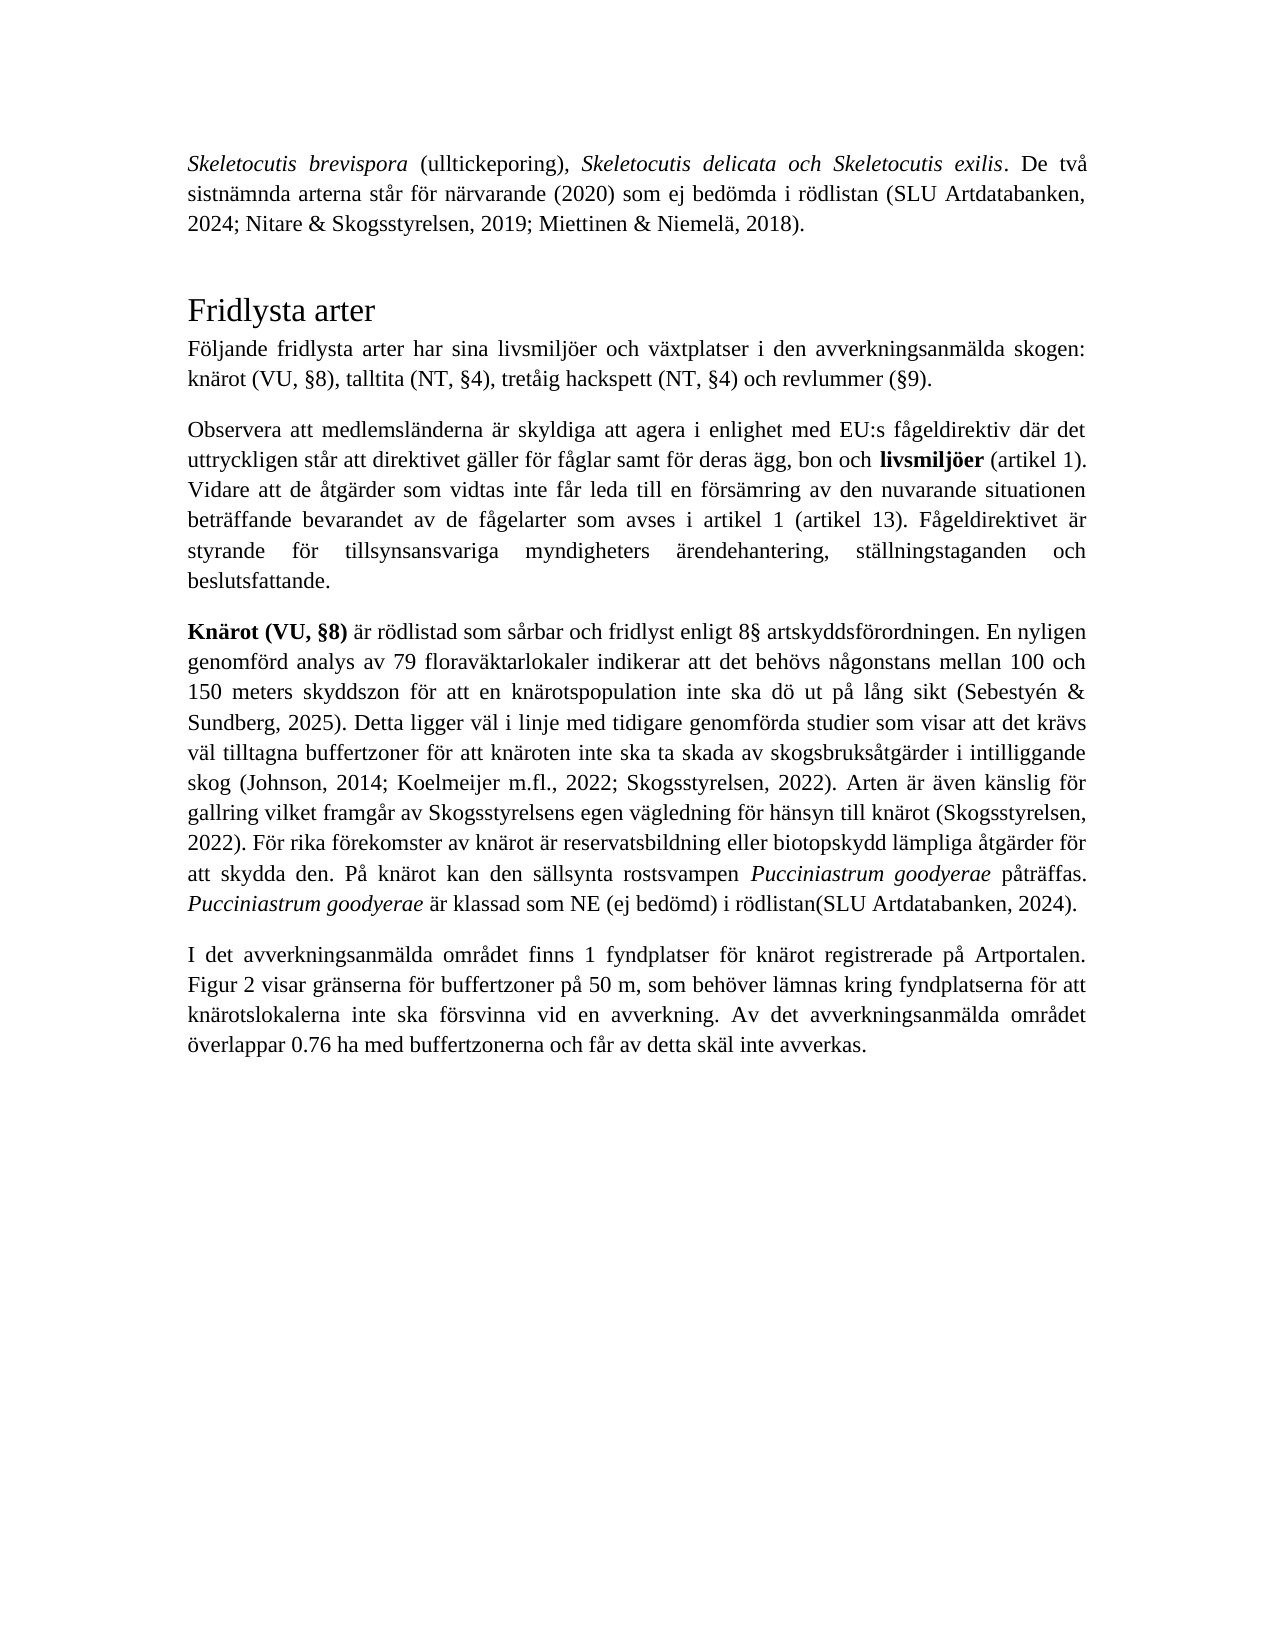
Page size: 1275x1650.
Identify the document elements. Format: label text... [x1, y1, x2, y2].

text Knärot (VU, §8) är rödlistad som sårbar och fridlyst enligt 8§ artskyddsförordningen. En nyligen genomförd analys av 79 floraväktarlokaler indikerar att det behövs någonstans mellan 100 och 150 meters skyddszon för att en knärotspopulation inte ska dö ut på lång sikt (Sebestyén & Sundberg, 2025). Detta ligger väl i linje med tidigare genomförda studier som visar att det krävs väl tilltagna buffertzoner för att knäroten inte ska ta skada av skogsbruksåtgärder i intilliggande skog (Johnson, 2014; Koelmeijer m.fl., 2022; Skogsstyrelsen, 2022). Arten är även känslig för gallring vilket framgår av Skogsstyrelsens egen vägledning för hänsyn till knärot (Skogsstyrelsen, 2022). För rika förekomster av knärot är reservatsbildning eller biotopskydd lämpliga åtgärder för att skydda den. På knärot kan den sällsynta rostsvampen Pucciniastrum goodyerae påträffas. Pucciniastrum goodyerae är klassad som NE (ej bedömd) i rödlistan(SLU Artdatabanken, 2024). [187, 618, 1087, 916]
text Följande fridlysta arter har sina livsmiljöer och växtplatser i den avverkningsanmälda skogen: knärot (VU, §8), talltita (NT, §4), tretåig hackspett (NT, §4) och revlummer (§9). [187, 335, 1087, 391]
subtitle Fridlysta arter [187, 291, 1087, 329]
text Observera att medlemsländerna är skyldiga att agera i enlighet med EU:s fågeldirektiv där det uttryckligen står att direktivet gäller för fåglar samt för deras ägg, bon och livsmiljöer (artikel 1). Vidare att de åtgärder som vidtas inte får leda till en försämring av den nuvarande situationen beträffande bevarandet av de fågelarter som avses i artikel 1 (artikel 13). Fågeldirektivet är styrande för tillsynsansvariga myndigheters ärendehantering, ställningstaganden och beslutsfattande. [187, 416, 1087, 593]
text I det avverkningsanmälda området finns 1 fyndplatser för knärot registrerade på Artportalen. Figur 2 visar gränserna för buffertzoner på 50 m, som behöver lämnas kring fyndplatserna för att knärotslokalerna inte ska försvinna vid en avverkning. Av det avverkningsanmälda området överlappar 0.76 ha med buffertzonerna och får av detta skäl inte avverkas. [187, 941, 1087, 1058]
